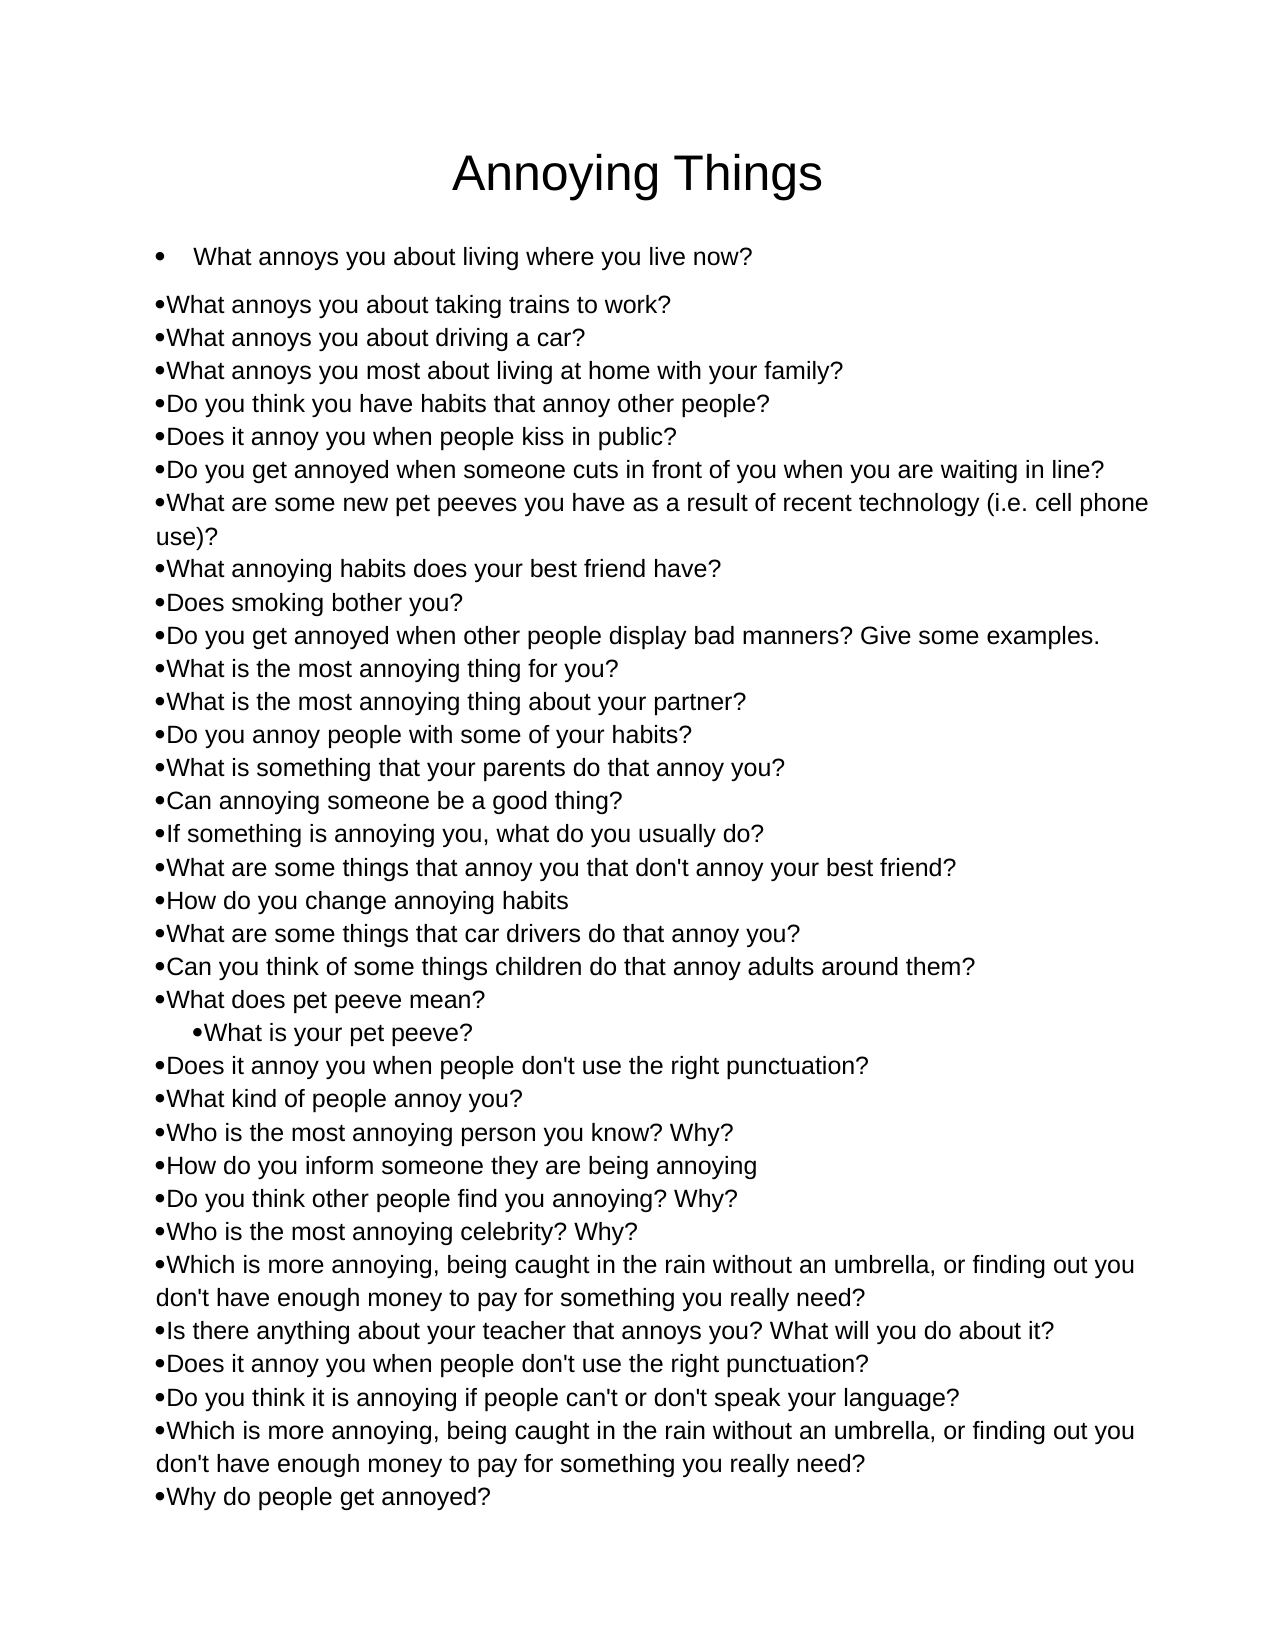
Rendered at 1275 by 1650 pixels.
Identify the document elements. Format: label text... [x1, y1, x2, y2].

list What are some things that car drivers do that annoy you? [156, 919, 1157, 948]
list Who is the most annoying celebrity? Why? [156, 1217, 1157, 1246]
list What annoys you about living where you live now? [156, 242, 1157, 271]
list Does it annoy you when people don't use the right punctuation? [156, 1051, 1157, 1080]
list What kind of people annoy you? [156, 1084, 1157, 1113]
list Can annoying someone be a good thing? [156, 786, 1157, 815]
list Can you think of some things children do that annoy adults around them? [156, 952, 1157, 981]
list What annoys you most about living at home with your family? [156, 356, 1157, 385]
list What are some things that annoy you that don't annoy your best friend? [156, 853, 1157, 881]
subtitle Annoying Things [118, 143, 1157, 201]
list Which is more annoying, being caught in the rain without an umbrella, or finding out you don't have enough money to pay for something you really need? [156, 1250, 1157, 1312]
list Who is the most annoying person you know? Why? [156, 1118, 1157, 1146]
list What annoys you about driving a car? [156, 323, 1157, 352]
list What does pet peeve mean? [156, 985, 1157, 1014]
list How do you inform someone they are being annoying [156, 1151, 1157, 1179]
list Do you think you have habits that annoy other people? [156, 389, 1157, 418]
list Why do people get annoyed? [156, 1482, 1157, 1511]
list What annoying habits does your best friend have? [156, 554, 1157, 583]
list What is the most annoying thing for you? [156, 654, 1157, 683]
list Does smoking bother you? [156, 588, 1157, 616]
list Does it annoy you when people kiss in public? [156, 422, 1157, 451]
list Does it annoy you when people don't use the right punctuation? [156, 1349, 1157, 1378]
list Is there anything about your teacher that annoys you? What will you do about it? [156, 1316, 1157, 1345]
list What is the most annoying thing about your partner? [156, 687, 1157, 716]
list What are some new pet peeves you have as a result of recent technology (i.e. cell phone use)? [156, 488, 1157, 550]
list If something is annoying you, what do you usually do? [156, 819, 1157, 848]
list Do you get annoyed when someone cuts in front of you when you are waiting in line? [156, 455, 1157, 484]
list What is something that your parents do that annoy you? [156, 753, 1157, 782]
list What is your pet peeve? [193, 1018, 1157, 1047]
list Do you think other people find you annoying? Why? [156, 1184, 1157, 1213]
list Do you think it is annoying if people can't or don't speak your language? [156, 1382, 1157, 1411]
list How do you change annoying habits [156, 886, 1157, 914]
list Do you annoy people with some of your habits? [156, 720, 1157, 749]
list Do you get annoyed when other people display bad manners? Give some examples. [156, 621, 1157, 649]
list What annoys you about taking trains to work? [156, 289, 1157, 318]
list Which is more annoying, being caught in the rain without an umbrella, or finding out you don't have enough money to pay for something you really need? [156, 1416, 1157, 1477]
